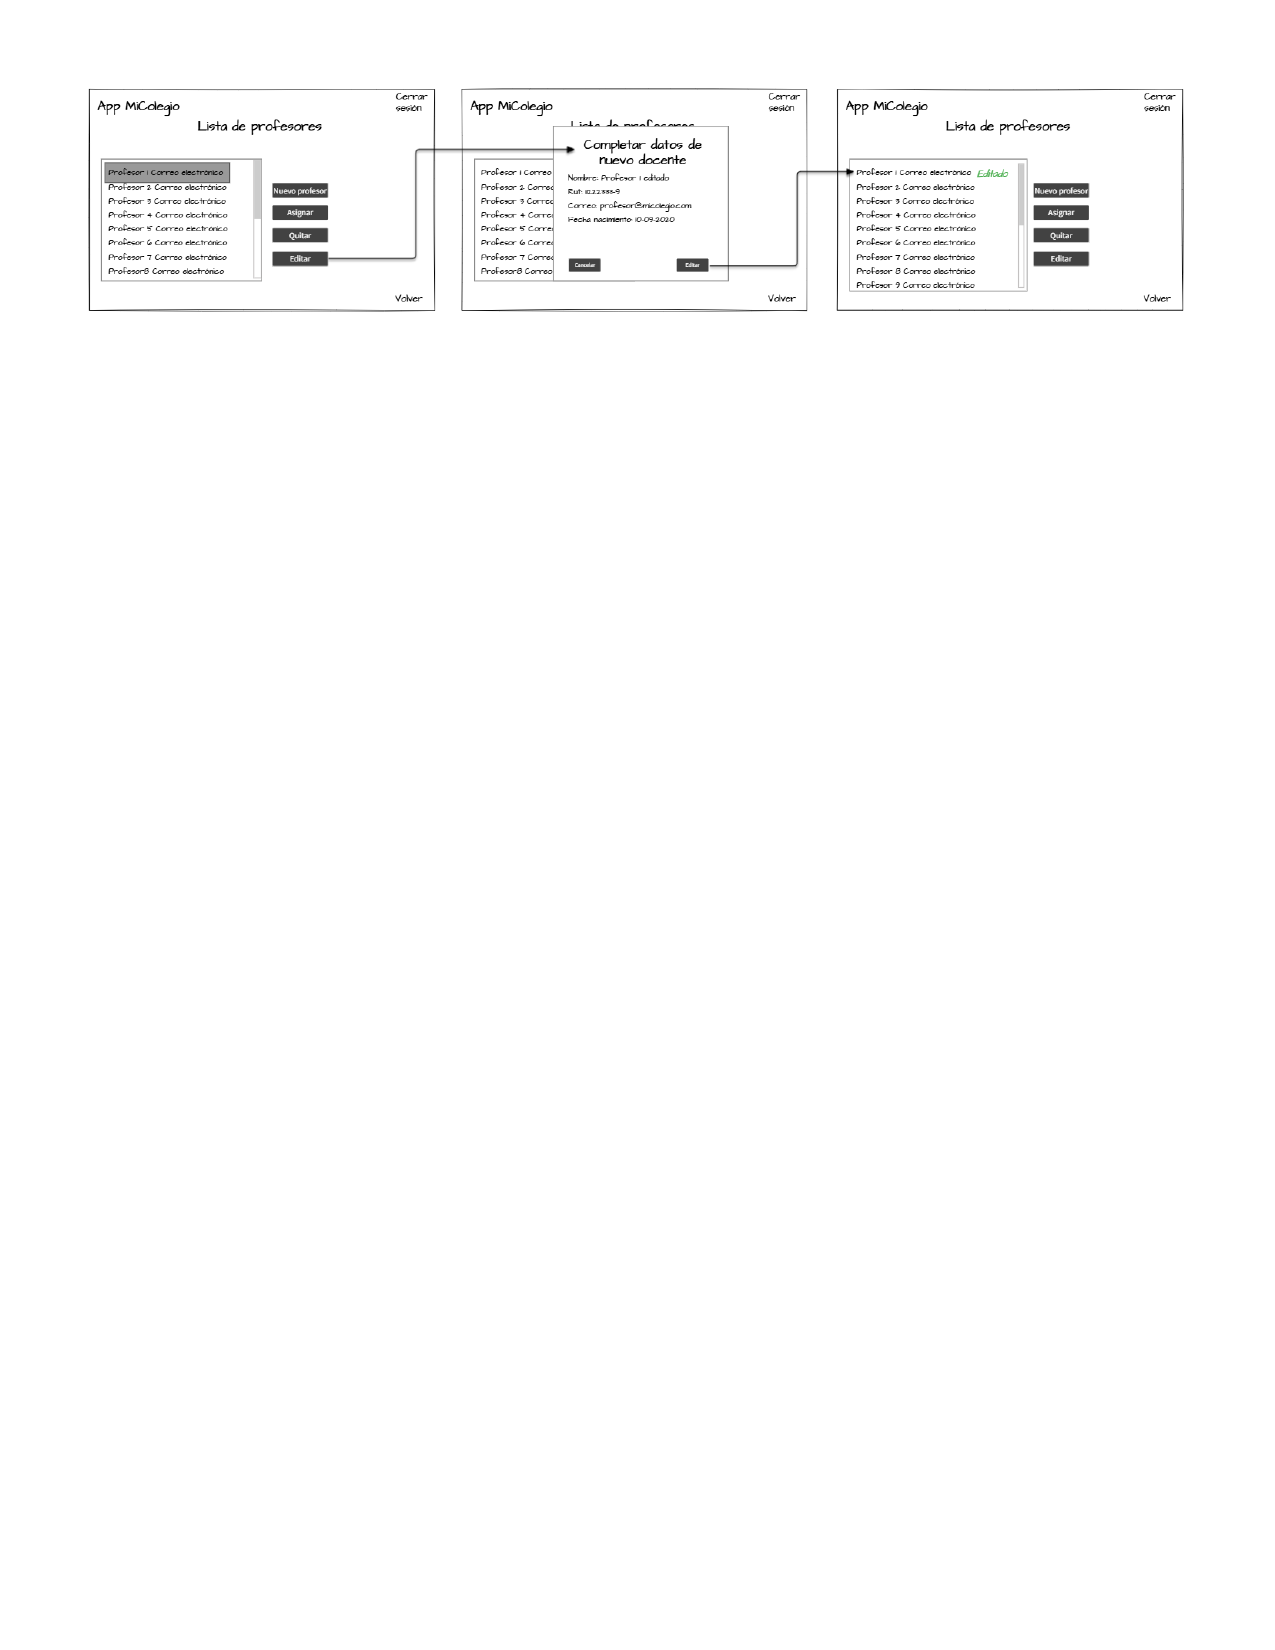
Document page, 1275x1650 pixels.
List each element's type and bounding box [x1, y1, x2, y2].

picture [84, 83, 1191, 315]
